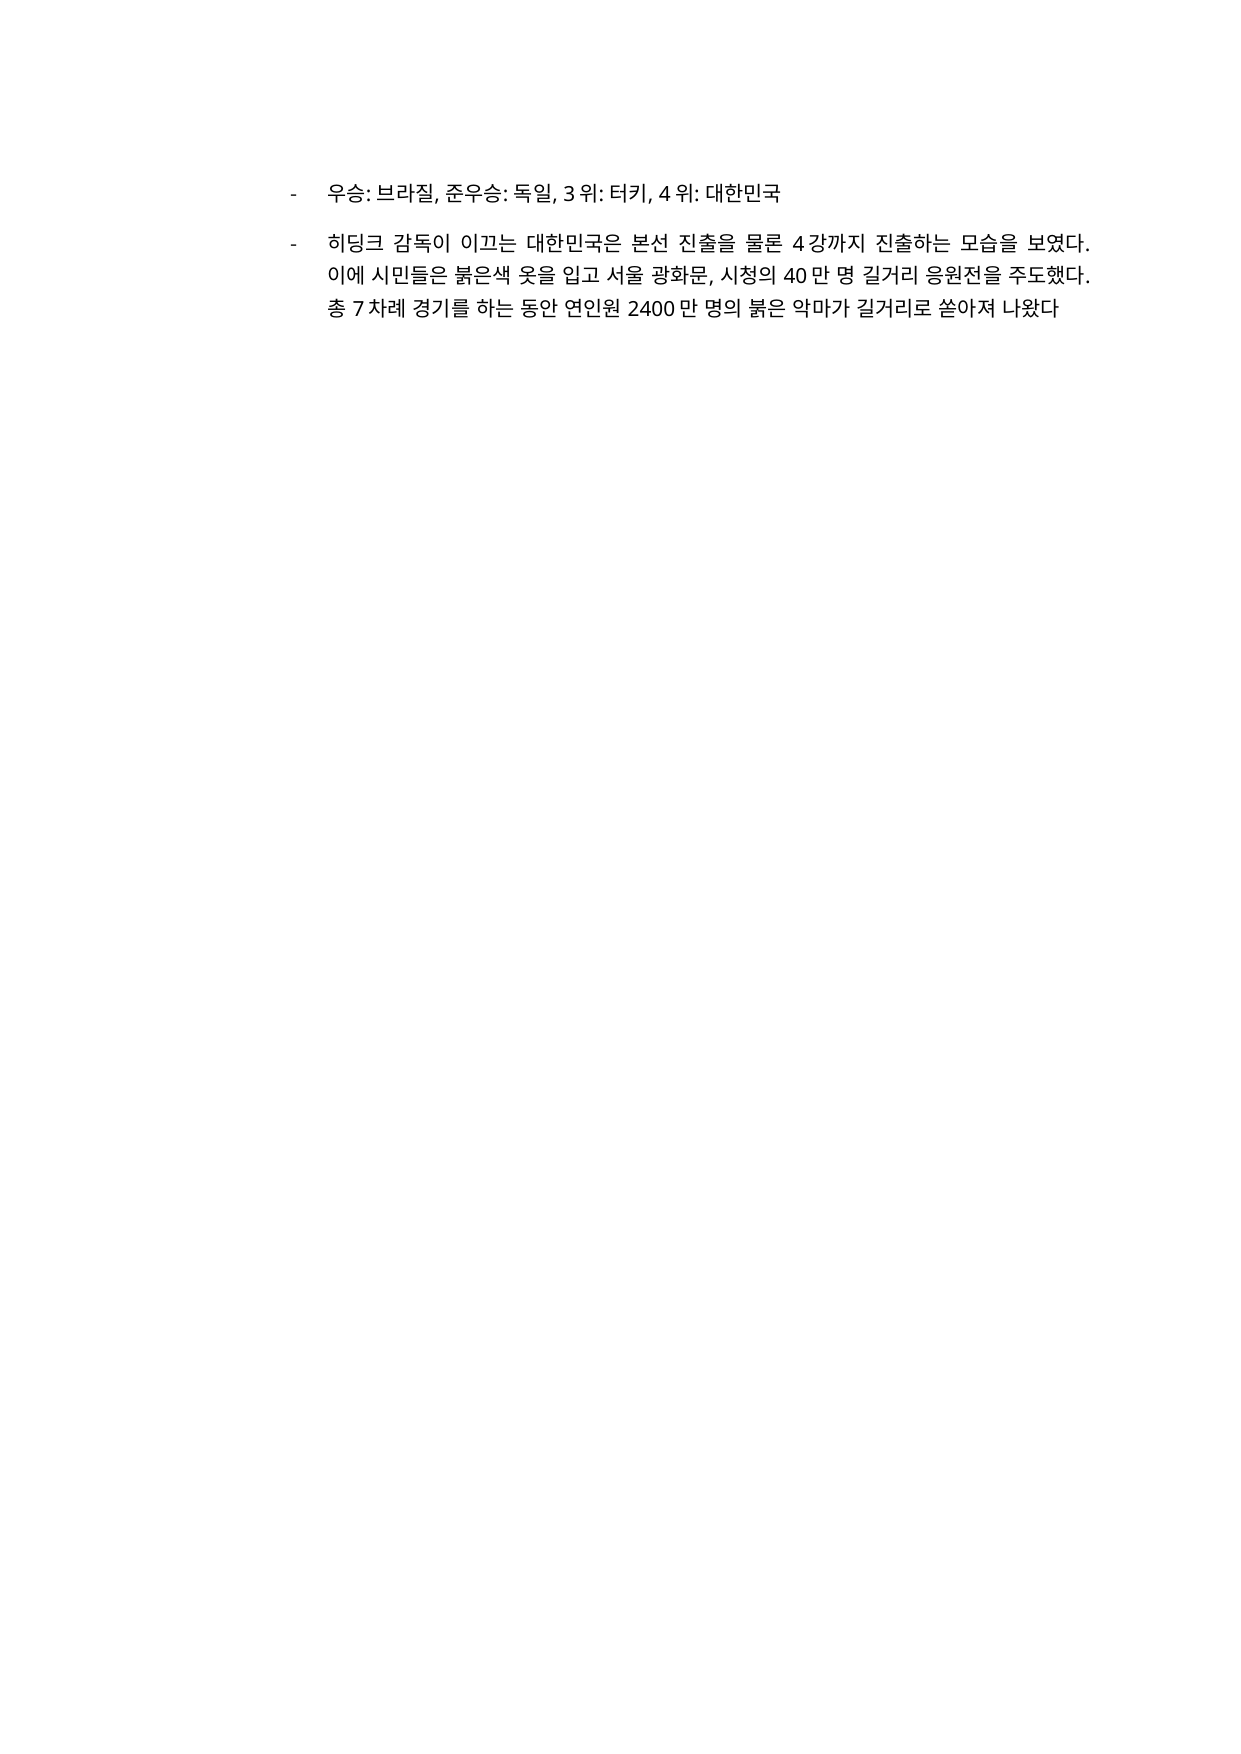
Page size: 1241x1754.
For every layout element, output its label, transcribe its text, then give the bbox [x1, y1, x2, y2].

list 우승: 브라질, 준우승: 독일, 3위: 터키, 4위: 대한민국 [290, 259, 1090, 290]
list 17번째 FIFA원드컵 대회로 2002년 5월 31일~ 6월 30일까지 대한민국과 일본에서 열렸다. 이 대회는 아시아에서 열린 첫 FIFA 월드컵이었다. [290, 177, 1090, 240]
list 히딩크 감독이 이끄는 대한민국은 본선 진출을 물론 4강까지 진출하는 모습을 보였다. 이에 시민들은 붉은색 옷을 입고 서울 광화문, 시청의 40만 명 길거리 응원전을 주도했다. 총 7차례 경기를 하는 동안 연인원 2400만 명의 붉은 악마가 길거리로 쏟아져 나왔다 [290, 309, 1090, 405]
